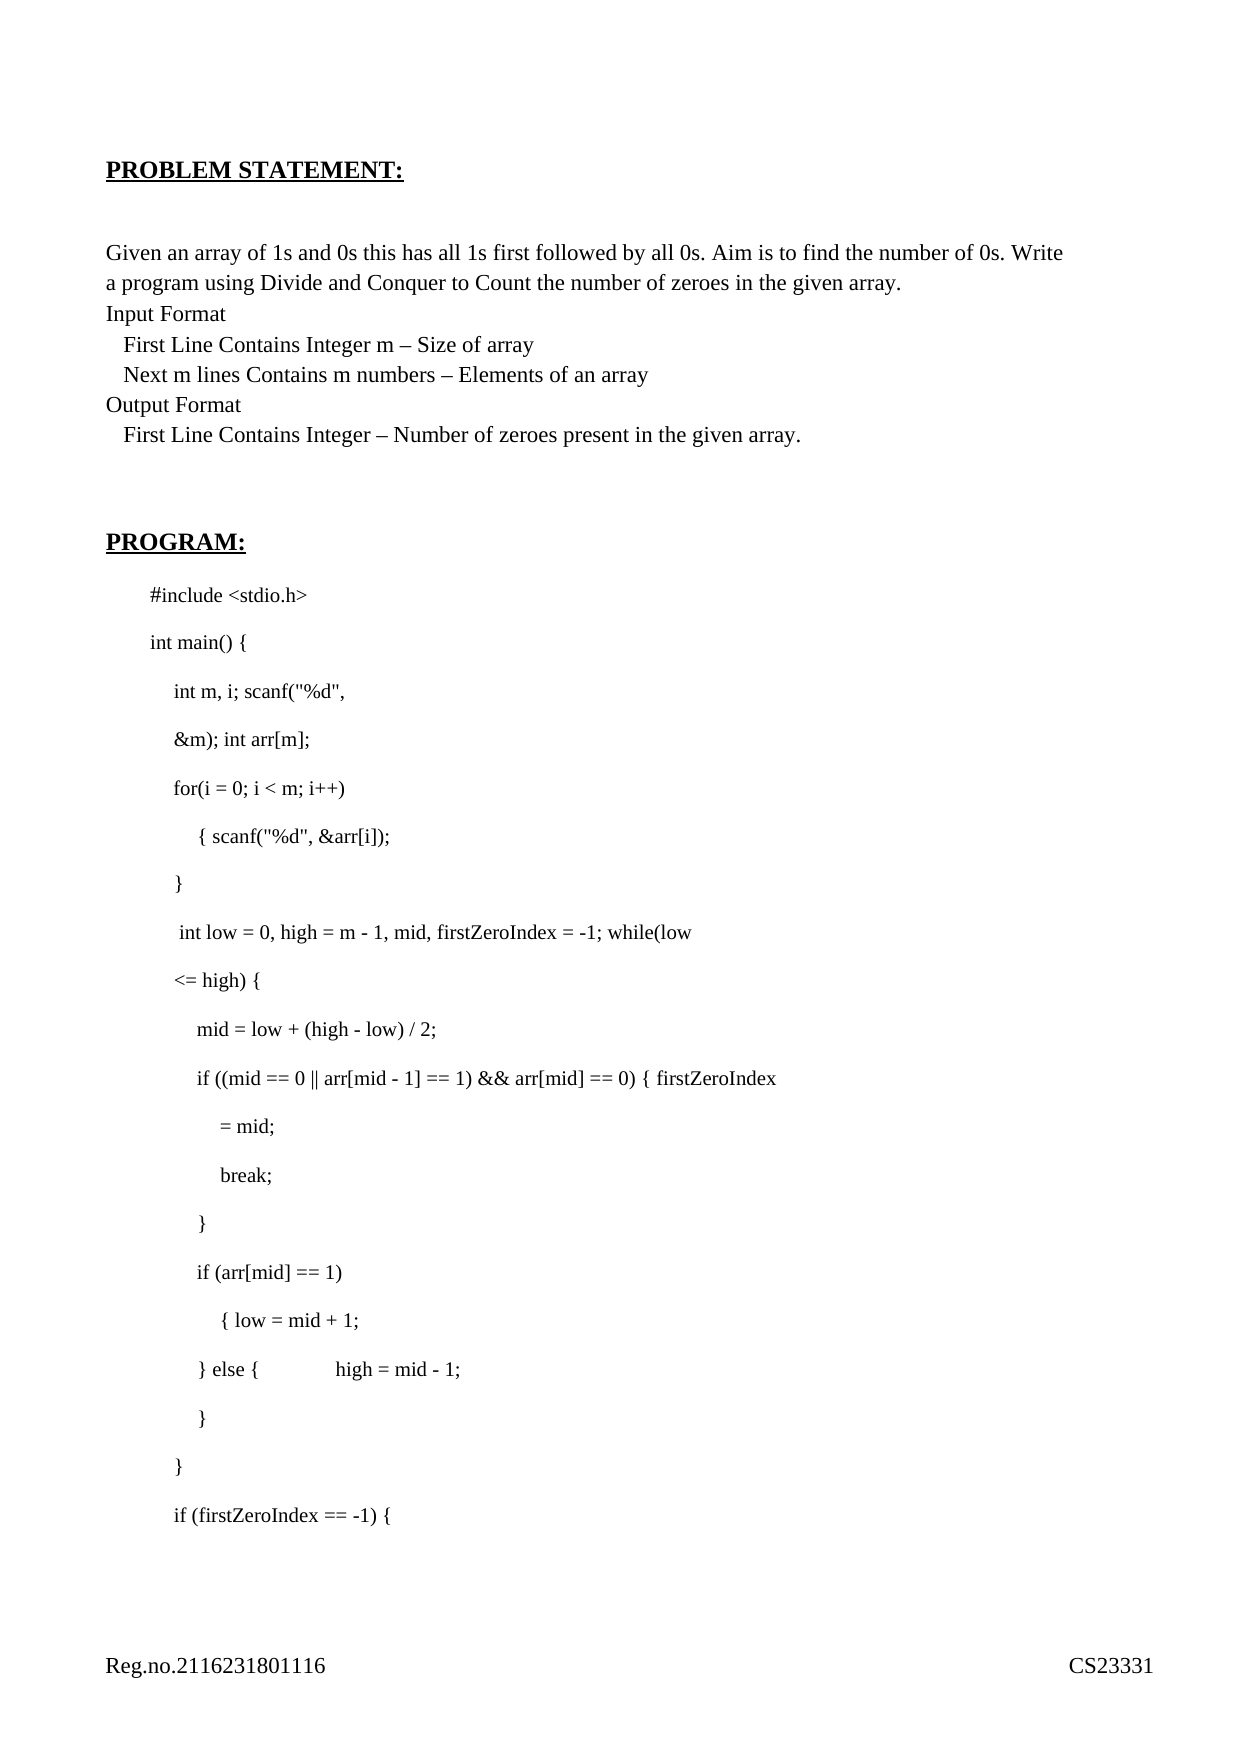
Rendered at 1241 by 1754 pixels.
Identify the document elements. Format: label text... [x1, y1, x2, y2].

text #include <stdio.h> int main() { [150, 581, 329, 654]
text PROGRAM: [106, 527, 1155, 556]
text } [197, 1406, 1155, 1430]
text for(i = 0; i < m; i++) { scanf("%d", &arr[i]); [173, 776, 441, 848]
text if (arr[mid] == 1) { low = mid + 1; [197, 1260, 383, 1332]
text mid = low + (high - low) / 2; [197, 1017, 1155, 1041]
text First Line Contains Integer – Number of zeroes present in the given array. [123, 421, 1155, 447]
text if (firstZeroIndex == -1) { [173, 1503, 1155, 1527]
text } else { high = mid - 1; [197, 1357, 1155, 1381]
text } [173, 873, 1155, 895]
text int m, i; scanf("%d", &m); int arr[m]; [173, 679, 346, 751]
text First Line Contains Integer m – Size of array [123, 331, 1155, 357]
text Input Format [106, 300, 1155, 326]
text break; [220, 1162, 1155, 1187]
text } [173, 1454, 1155, 1478]
text Given an array of 1s and 0s this has all 1s first followed by all 0s. Aim is to find the number of 0s. Write a program using Divide and Conquer to Count the number of zeroes in the given array. [106, 239, 1078, 296]
text if ((mid == 0 || arr[mid - 1] == 1) && arr[mid] == 0) { firstZeroIndex = mid; [197, 1066, 783, 1138]
text int low = 0, high = m - 1, mid, firstZeroIndex = -1; while(low <= high) { [173, 920, 706, 992]
text Next m lines Contains m numbers – Elements of an array Output Format [106, 361, 706, 417]
text } [197, 1211, 1155, 1235]
text PROBLEM STATEMENT: [106, 155, 1155, 184]
